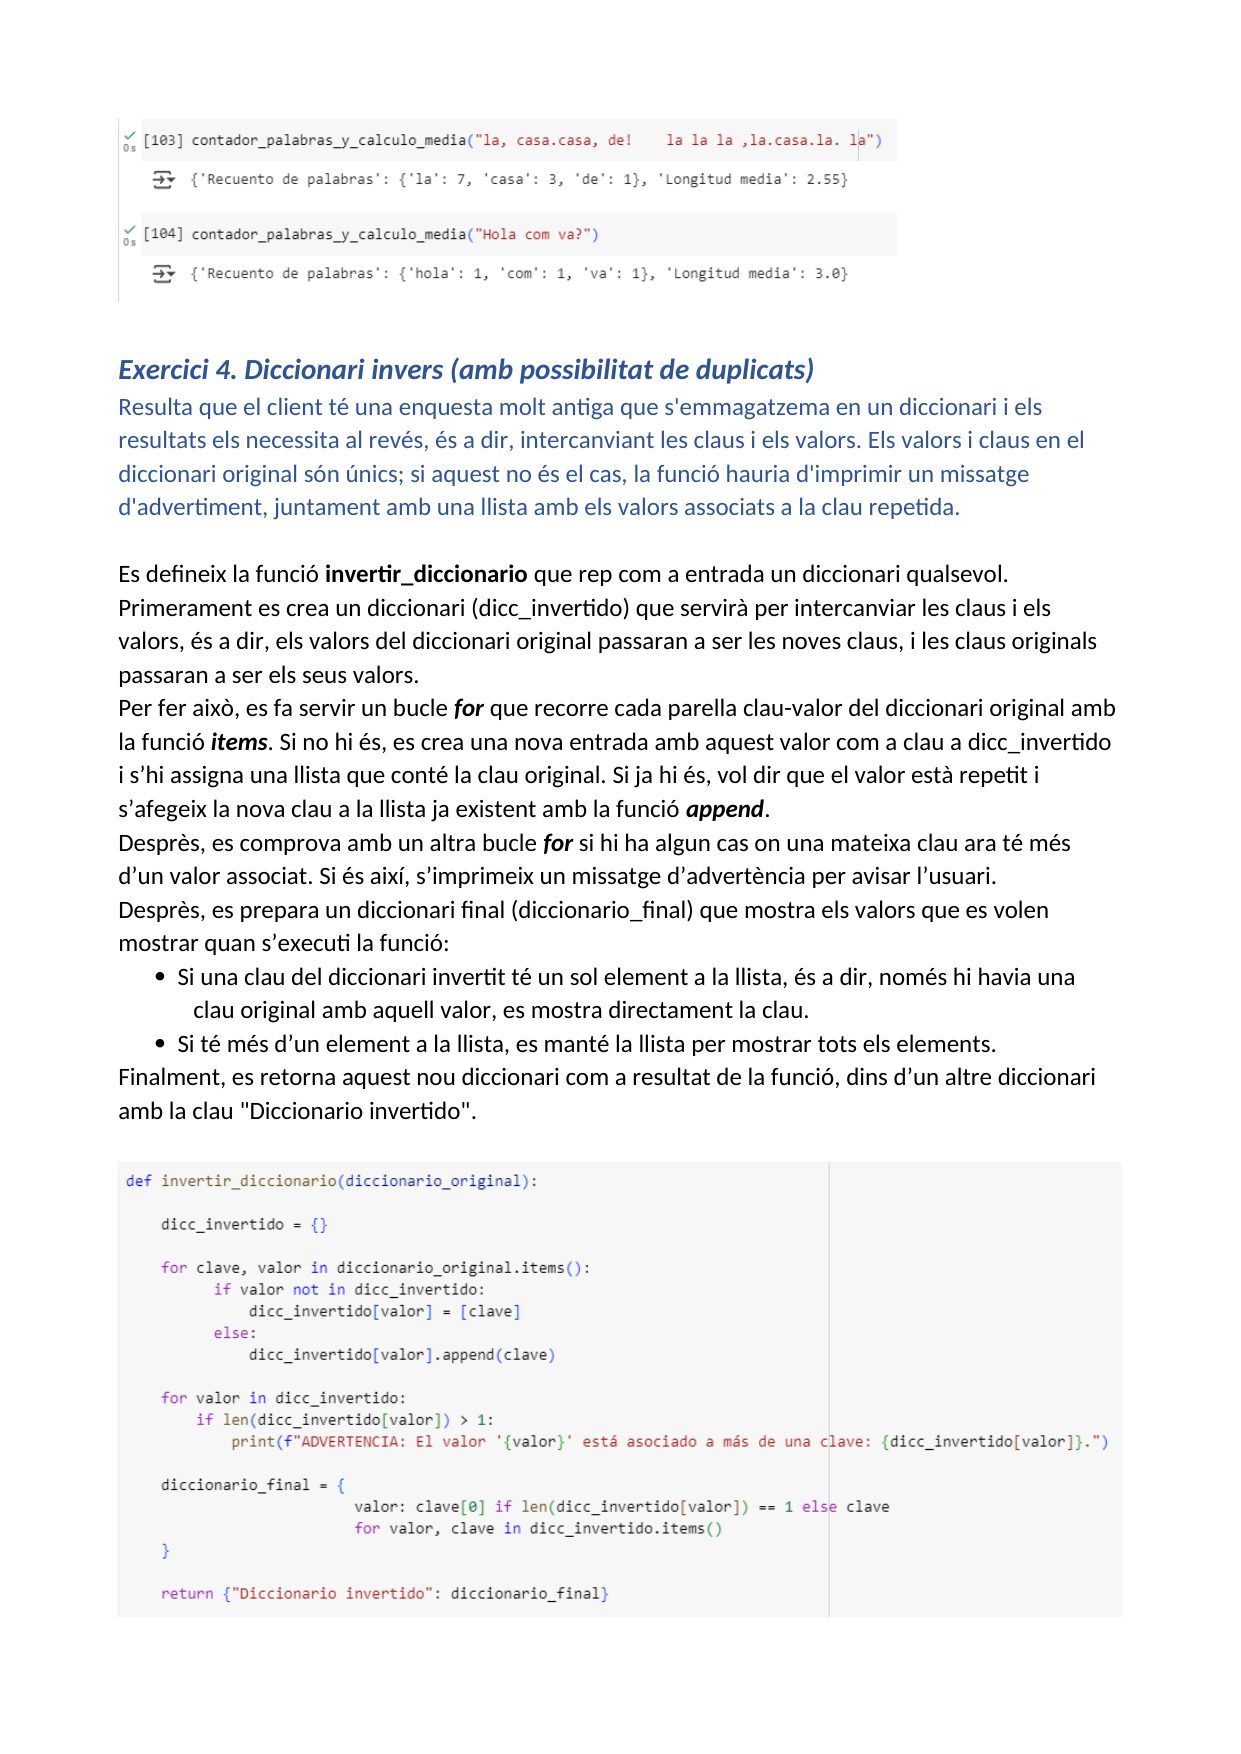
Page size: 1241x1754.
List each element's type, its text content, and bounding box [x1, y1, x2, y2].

picture [118, 1162, 1123, 1617]
text Exercici 4. Diccionari invers (amb possibilitat de duplicats) [118, 351, 1122, 387]
text Finalment, es retorna aquest nou diccionari com a resultat de la funció, dins d’un altre diccionari amb la clau "Diccionario invertido". [118, 1061, 1122, 1126]
text Resulta que el client té una enquesta molt antiga que s'emmagatzema en un diccionari i els resultats els necessita al revés, és a dir, intercanviant les claus i els valors. Els valors i claus en el diccionari original són únics; si aquest no és el cas, la funció hauria d'imprimir un missatge d'advertiment, juntament amb una llista amb els valors associats a la clau repetida. [118, 391, 1122, 522]
text Desprès, es prepara un diccionari final (diccionario_final) que mostra els valors que es volen mostrar quan s’executi la funció: [118, 894, 1122, 958]
text Per fer això, es fa servir un bucle for que recorre cada parella clau-valor del diccionari original amb la funció items. Si no hi és, es crea una nova entrada amb aquest valor com a clau a dicc_invertido i s’hi assigna una llista que conté la clau original. Si ja hi és, vol dir que el valor està repetit i s’afegeix la nova clau a la llista ja existent amb la funció append. [118, 692, 1122, 824]
text Es defineix la funció invertir_diccionario que rep com a entrada un diccionari qualsevol. Primerament es crea un diccionari (dicc_invertido) que servirà per intercanviar les claus i els valors, és a dir, els valors del diccionari original passaran a ser les noves claus, i les claus originals passaran a ser els seus valors. [118, 558, 1122, 689]
text Desprès, es comprova amb un altra bucle for si hi ha algun cas on una mateixa clau ara té més d’un valor associat. Si és així, s’imprimeix un missatge d’advertència per avisar l’usuari. [118, 827, 1122, 891]
list Si té més d’un element a la llista, es manté la llista per mostrar tots els elements. [156, 1028, 1122, 1058]
list Si una clau del diccionari invertit té un sol element a la llista, és a dir, només hi havia una clau original amb aquell valor, es mostra directament la clau. [156, 961, 1122, 1025]
picture [118, 118, 898, 302]
